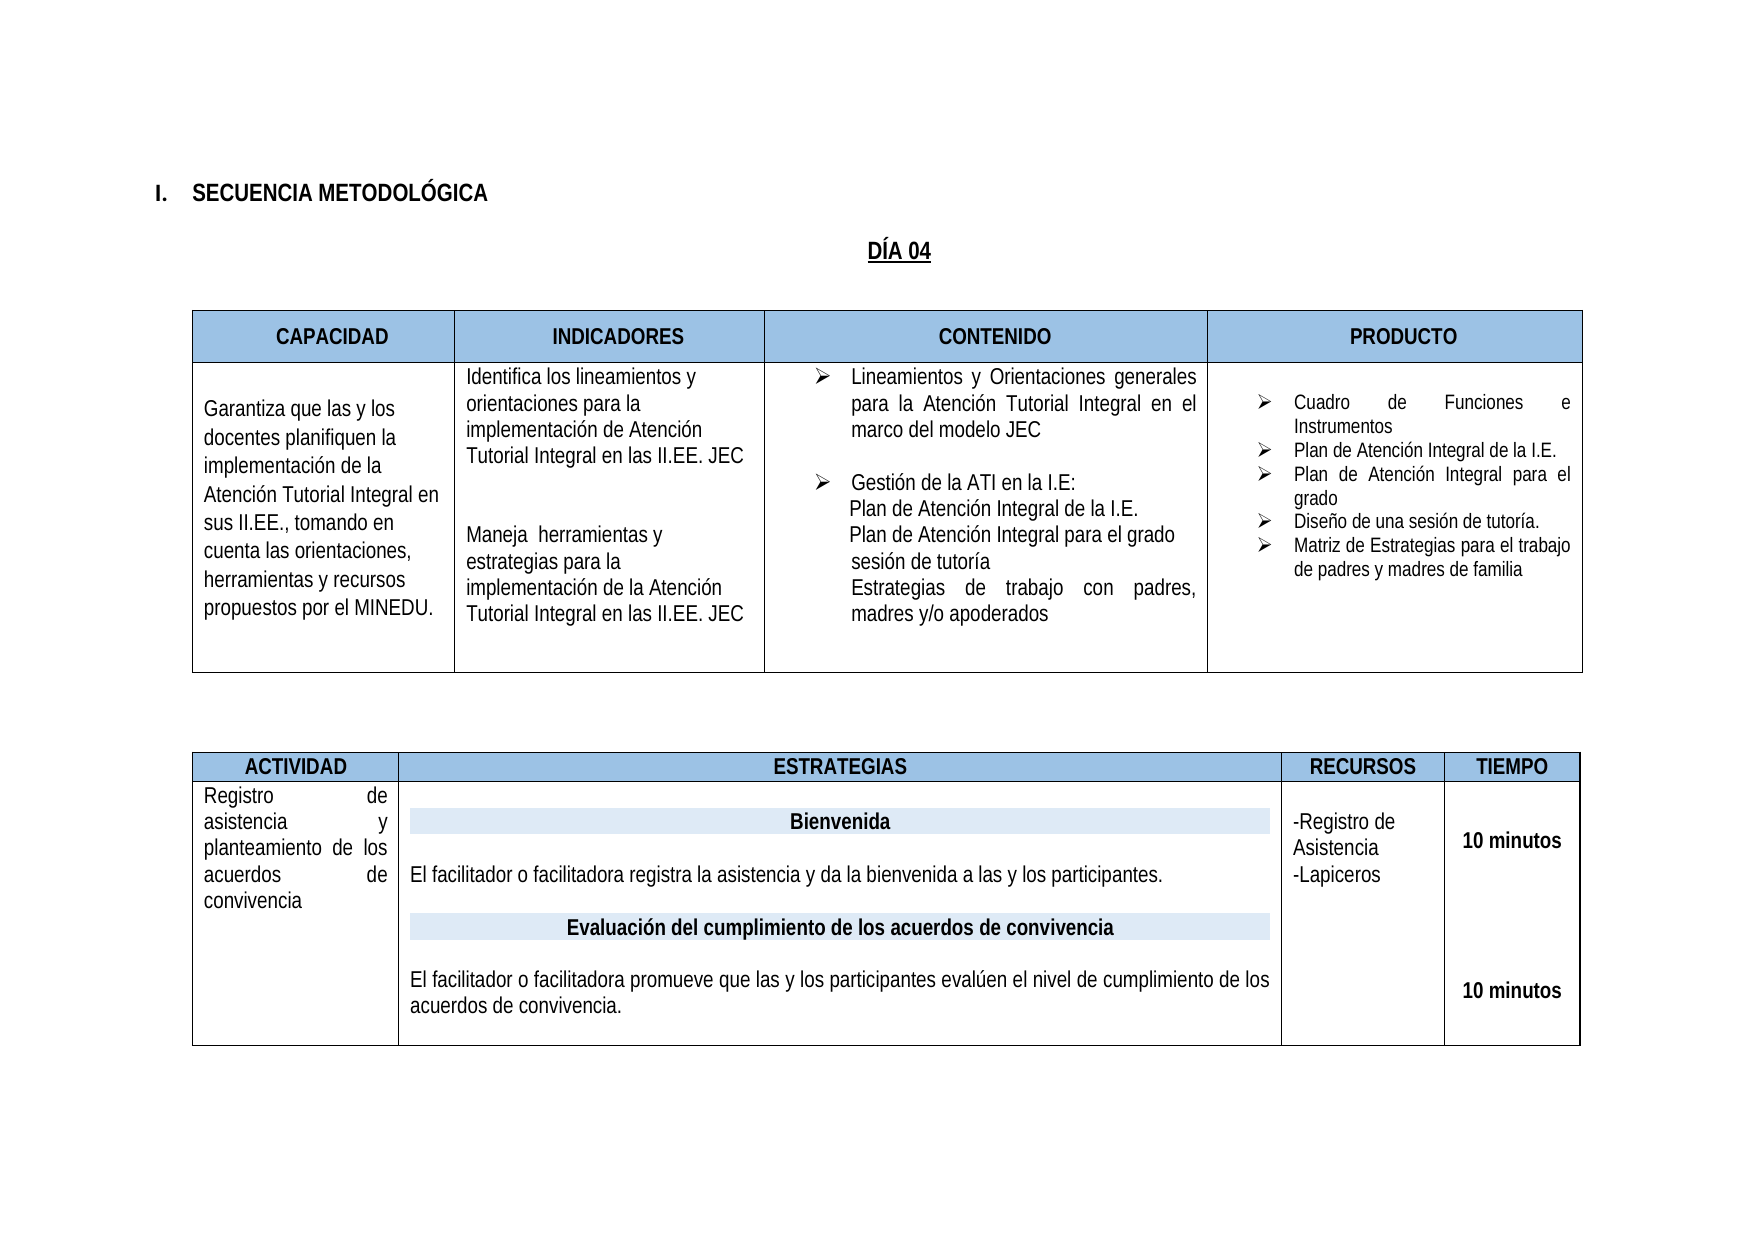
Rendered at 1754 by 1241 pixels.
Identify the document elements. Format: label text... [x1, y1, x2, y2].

table_cell Identifica los lineamientos y orientaciones para la implementación de Atención Tutorial Integral en las II.EE. JEC Maneja herramientas y estrategias para la implementación de la Atención Tutorial Integral en las II.EE. JEC [455, 363, 764, 672]
table_header PRODUCTO [1208, 311, 1582, 362]
table_header ACTIVIDAD [193, 753, 398, 781]
list SECUENCIA METODOLÓGICA [154, 177, 1606, 208]
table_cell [1445, 782, 1579, 1045]
table_header CONTENIDO [765, 311, 1207, 362]
table_cell Garantiza que las y los docentes planifiquen la implementación de la Atención Tutorial Integral en sus II.EE., tomando en cuenta las orientaciones, herramientas y recursos propuestos por el MINEDU. [193, 363, 454, 672]
table_header CAPACIDAD [193, 311, 454, 362]
table_header ESTRATEGIAS [399, 753, 1281, 781]
table_header TIEMPO [1445, 753, 1579, 781]
list DÍA 04 [192, 236, 1606, 265]
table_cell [399, 782, 1281, 1045]
table_header INDICADORES [455, 311, 764, 362]
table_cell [193, 782, 398, 1045]
table_header RECURSOS [1282, 753, 1444, 781]
table_cell Lineamientos y Orientaciones generales para la Atención Tutorial Integral en el marco del modelo JEC Gestión de la ATI en la I.E: Plan de Atención Integral de la I.E. Plan de Atención Integral para el grado sesión de tutoría Estrategias de trabajo con padres, madres y/o apoderados [765, 363, 1207, 672]
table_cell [1282, 782, 1444, 1045]
table_cell Cuadro de Funciones e Instrumentos Plan de Atención Integral de la I.E. Plan de Atención Integral para el grado Diseño de una sesión de tutoría. Matriz de Estrategias para el trabajo de padres y madres de familia [1208, 363, 1582, 672]
